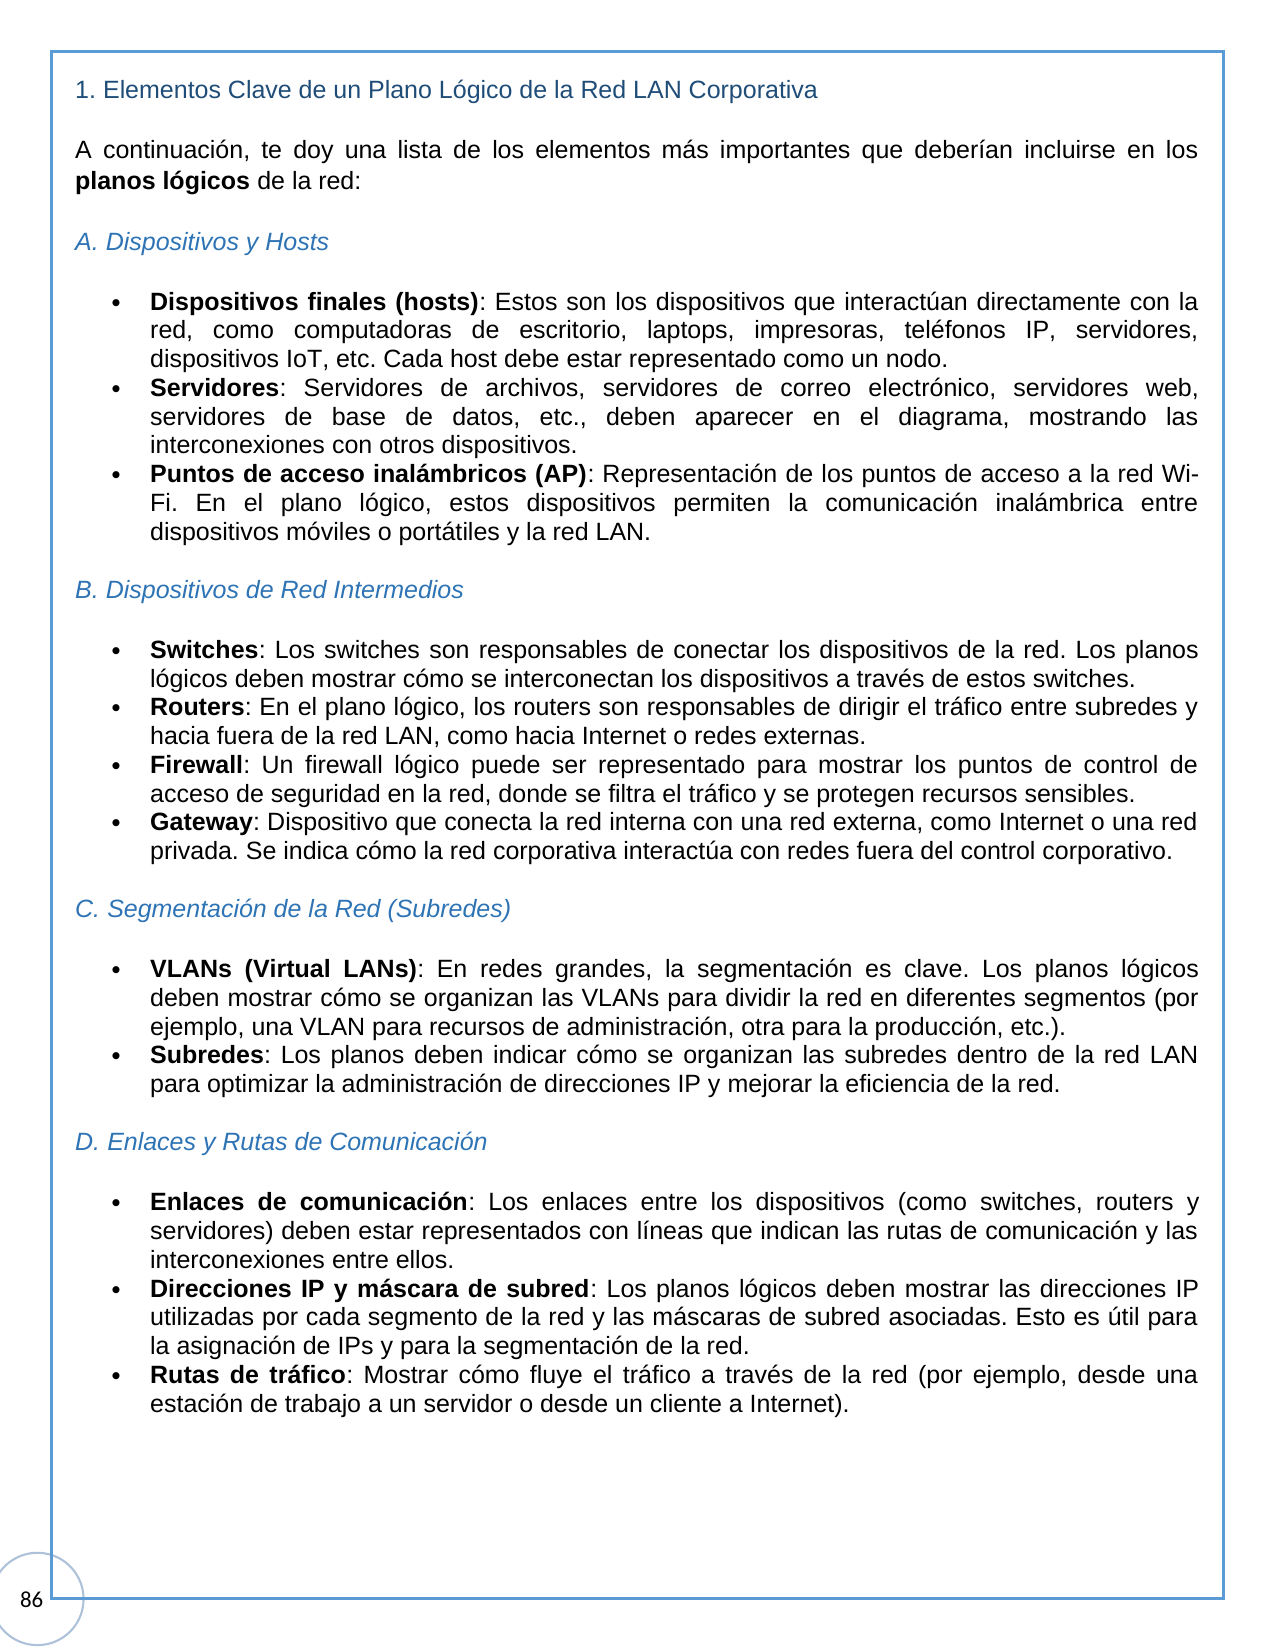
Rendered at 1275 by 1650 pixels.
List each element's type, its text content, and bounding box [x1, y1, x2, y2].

list Subredes: Los planos deben indicar cómo se organizan las subredes dentro de la red LAN para optimizar la administración de direcciones IP y mejorar la eficiencia de la red. [112, 1040, 1200, 1098]
list Rutas de tráfico: Mostrar cómo fluye el tráfico a través de la red (por ejemplo, desde una estación de trabajo a un servidor o desde un cliente a Internet). [112, 1360, 1200, 1417]
list Firewall: Un firewall lógico puede ser representado para mostrar los puntos de control de acceso de seguridad en la red, donde se filtra el tráfico y se protegen recursos sensibles. [112, 750, 1200, 807]
text A continuación, te doy una lista de los elementos más importantes que deberían incluirse en los planos lógicos de la red: [75, 135, 1200, 195]
list Gateway: Dispositivo que conecta la red interna con una red externa, como Internet o una red privada. Se indica cómo la red corporativa interactúa con redes fuera del control corporativo. [112, 807, 1200, 865]
list Switches: Los switches son responsables de conectar los dispositivos de la red. Los planos lógicos deben mostrar cómo se interconectan los dispositivos a través de estos switches. [112, 635, 1200, 692]
list Puntos de acceso inalámbricos (AP): Representación de los puntos de acceso a la red Wi-Fi. En el plano lógico, estos dispositivos permiten la comunicación inalámbrica entre dispositivos móviles o portátiles y la red LAN. [112, 459, 1200, 545]
subtitle D. Enlaces y Rutas de Comunicación [75, 1127, 1200, 1156]
subtitle A. Dispositivos y Hosts [75, 226, 1200, 255]
list VLANs (Virtual LANs): En redes grandes, la segmentación es clave. Los planos lógicos deben mostrar cómo se organizan las VLANs para dividir la red en diferentes segmentos (por ejemplo, una VLAN para recursos de administración, otra para la producción, etc.). [112, 954, 1200, 1040]
list Direcciones IP y máscara de subred: Los planos lógicos deben mostrar las direcciones IP utilizadas por cada segmento de la red y las máscaras de subred asociadas. Esto es útil para la asignación de IPs y para la segmentación de la red. [112, 1273, 1200, 1360]
list Dispositivos finales (hosts): Estos son los dispositivos que interactúan directamente con la red, como computadoras de escritorio, laptops, impresoras, teléfonos IP, servidores, dispositivos IoT, etc. Cada host debe estar representado como un nodo. [112, 287, 1200, 373]
list Routers: En el plano lógico, los routers son responsables de dirigir el tráfico entre subredes y hacia fuera de la red LAN, como hacia Internet o redes externas. [112, 692, 1200, 750]
subtitle B. Dispositivos de Red Intermedios [75, 574, 1200, 603]
subtitle 1. Elementos Clave de un Plano Lógico de la Red LAN Corporativa [75, 75, 1200, 104]
list Enlaces de comunicación: Los enlaces entre los dispositivos (como switches, routers y servidores) deben estar representados con líneas que indican las rutas de comunicación y las interconexiones entre ellos. [112, 1187, 1200, 1273]
subtitle C. Segmentación de la Red (Subredes) [75, 894, 1200, 923]
list Servidores: Servidores de archivos, servidores de correo electrónico, servidores web, servidores de base de datos, etc., deben aparecer en el diagrama, mostrando las interconexiones con otros dispositivos. [112, 373, 1200, 459]
